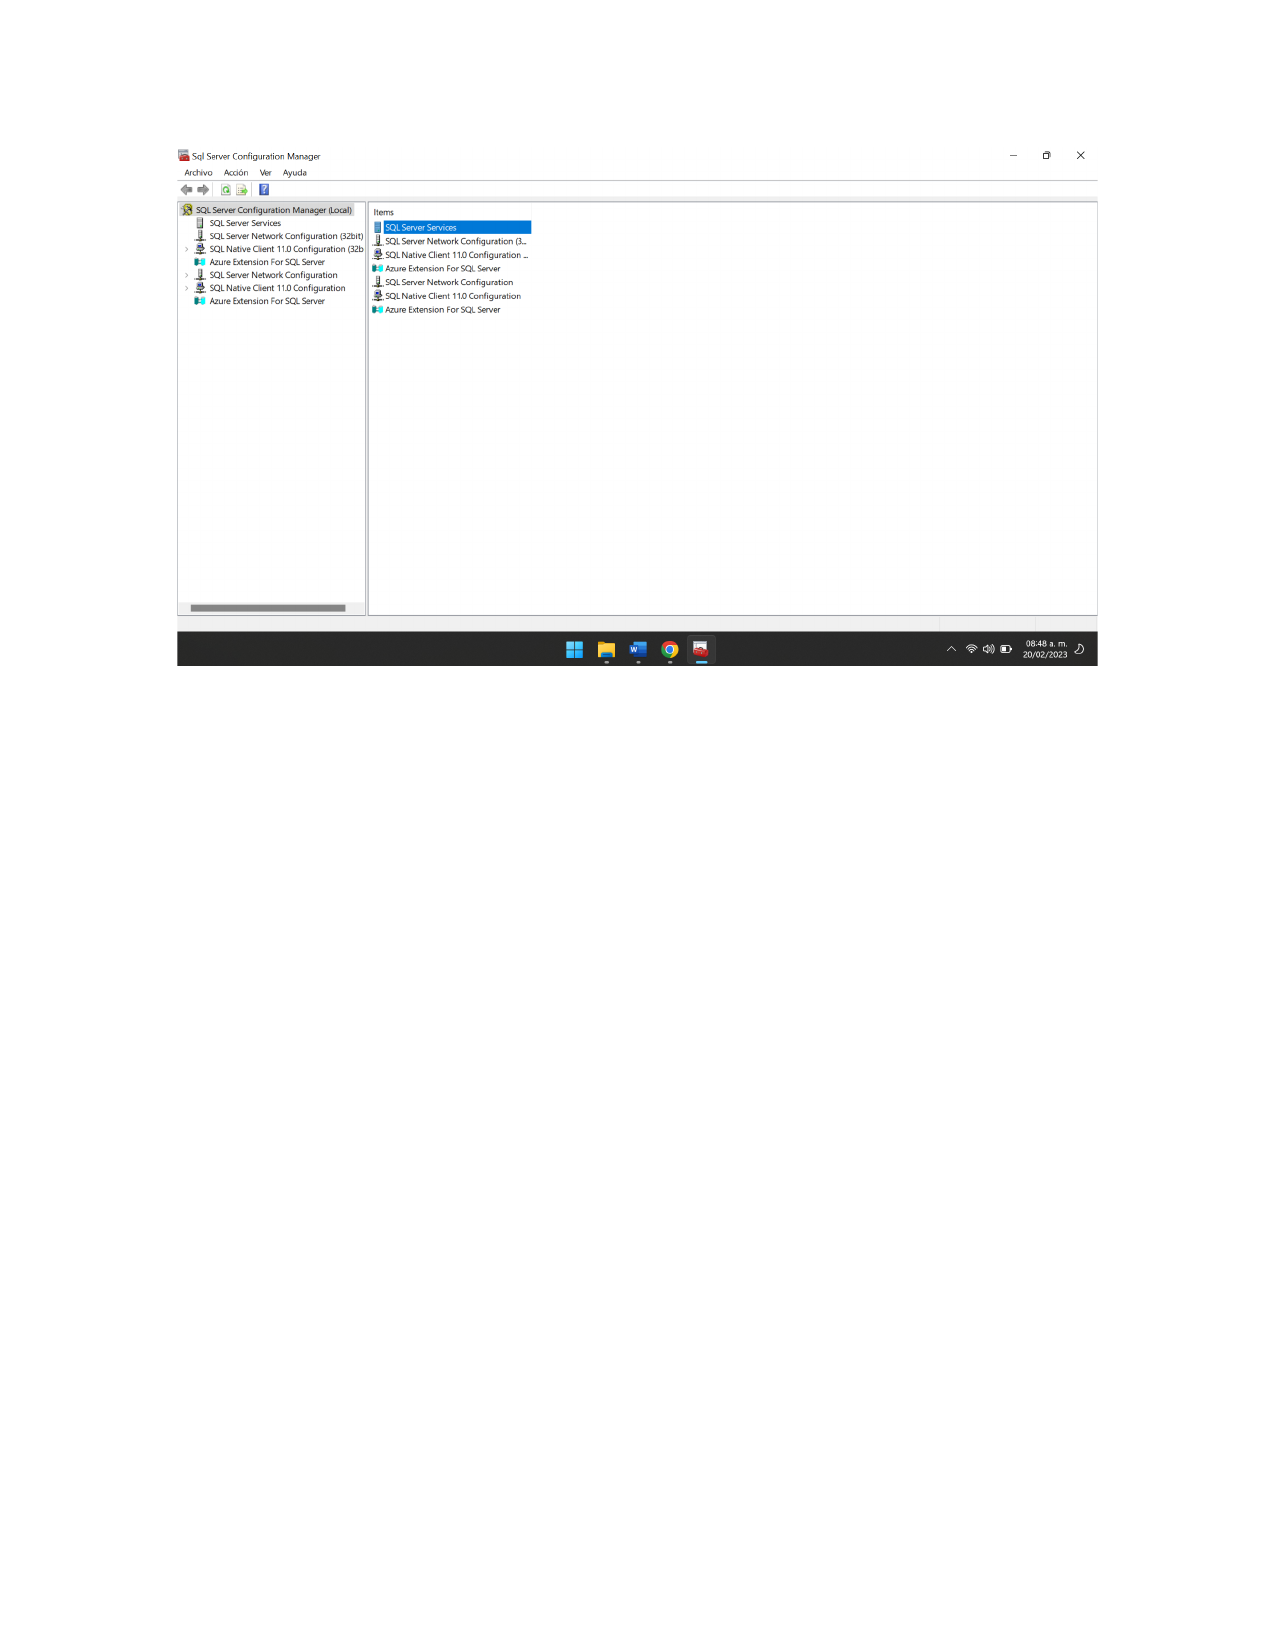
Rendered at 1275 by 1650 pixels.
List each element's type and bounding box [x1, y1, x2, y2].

picture [177, 147, 1098, 666]
